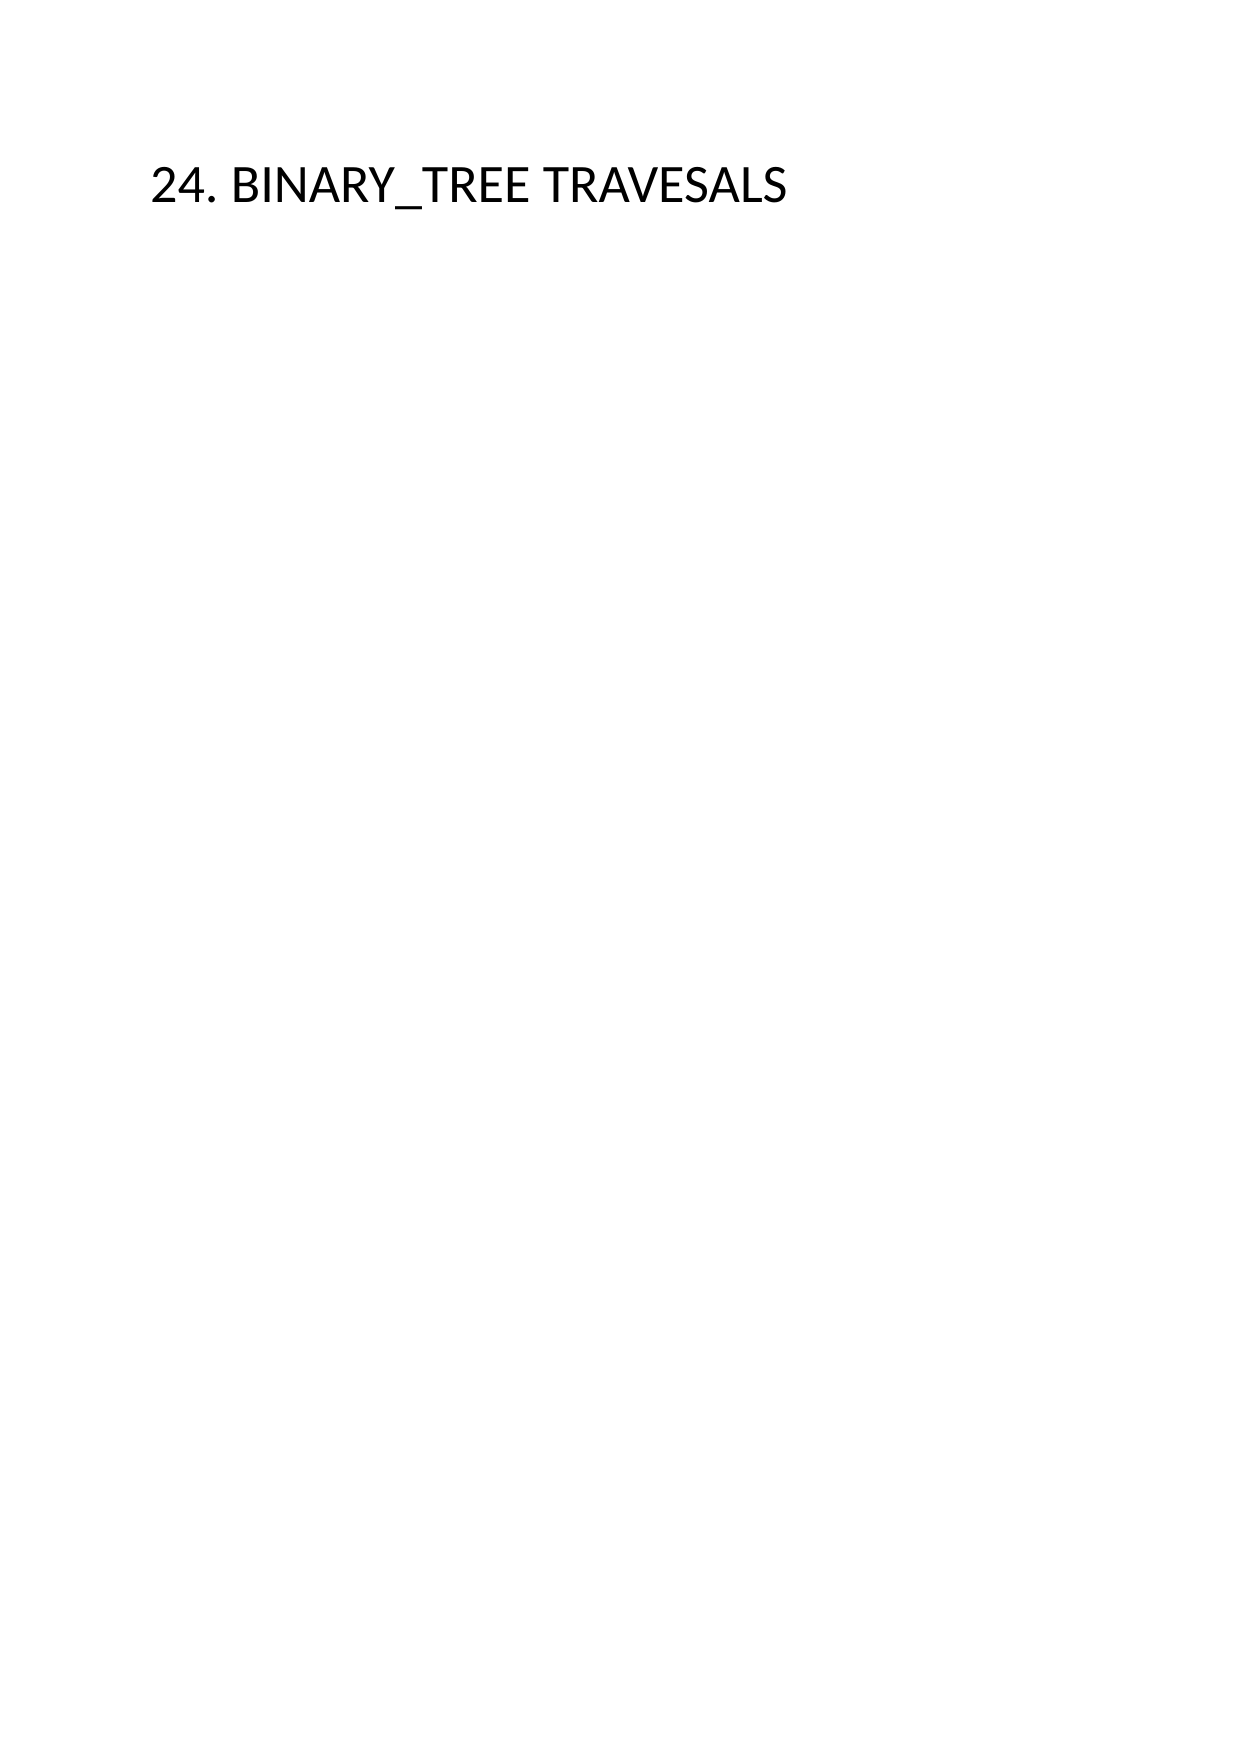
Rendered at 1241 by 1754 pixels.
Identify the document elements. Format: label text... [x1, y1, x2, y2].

text 24. BINARY_TREE TRAVESALS [150, 150, 1090, 216]
